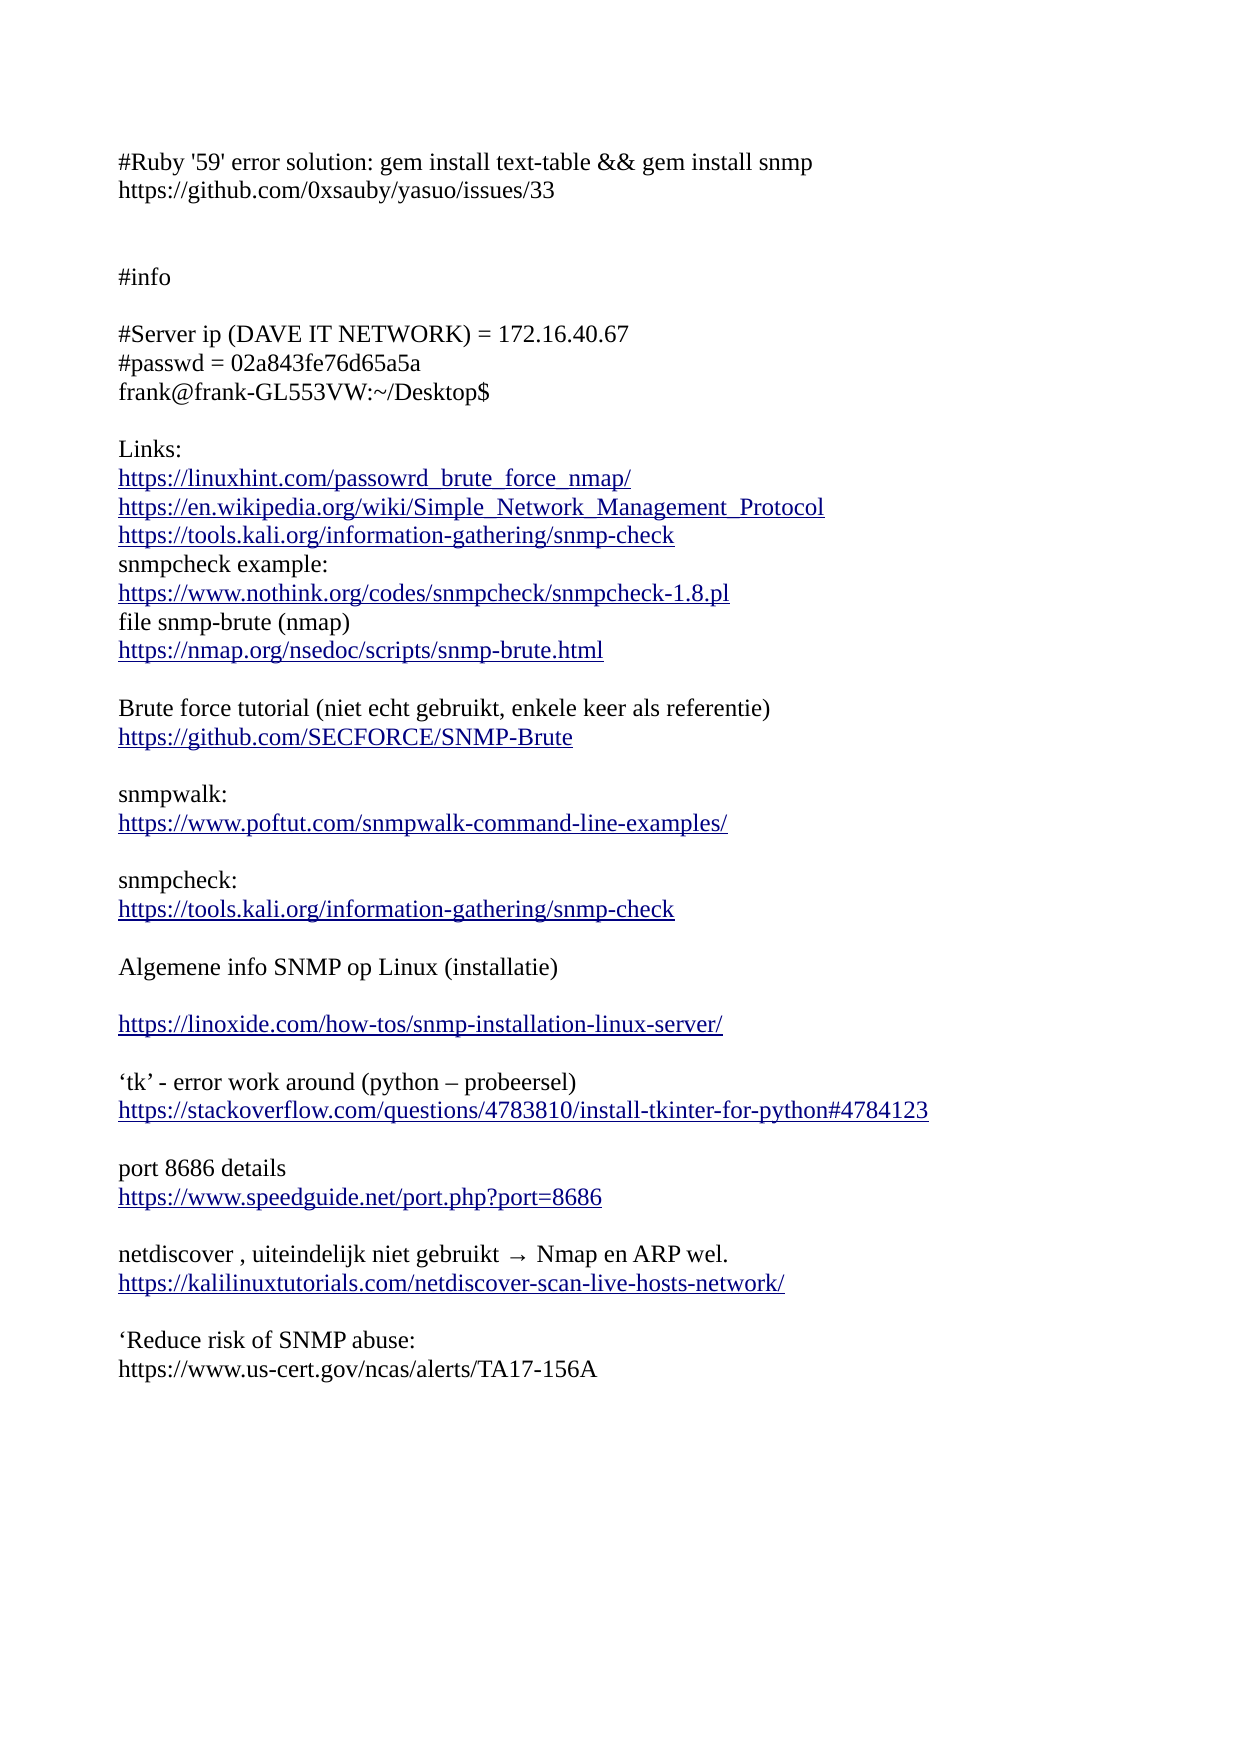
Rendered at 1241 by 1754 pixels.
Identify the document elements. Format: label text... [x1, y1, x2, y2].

text #Ruby '59' error solution: gem install text-table && gem install snmp [118, 147, 1122, 176]
text https://www.us-cert.gov/ncas/alerts/TA17-156A [118, 1354, 1122, 1383]
text https://linoxide.com/how-tos/snmp-installation-linux-server/ [118, 1009, 1122, 1038]
text https://en.wikipedia.org/wiki/Simple_Network_Management_Protocol [118, 492, 1122, 521]
text #info [118, 262, 1122, 291]
text https://github.com/SECFORCE/SNMP-Brute [118, 722, 1122, 751]
text Algemene info SNMP op Linux (installatie) [118, 952, 1122, 981]
text https://tools.kali.org/information-gathering/snmp-check [118, 894, 1122, 923]
text ‘tk’ - error work around (python – probeersel) [118, 1067, 1122, 1096]
text https://www.poftut.com/snmpwalk-command-line-examples/ [118, 808, 1122, 837]
text snmpcheck example: [118, 549, 1122, 578]
text https://www.speedguide.net/port.php?port=8686 [118, 1182, 1122, 1211]
text #passwd = 02a843fe76d65a5a [118, 348, 1122, 377]
text https://github.com/0xsauby/yasuo/issues/33 [118, 176, 1122, 204]
text https://www.nothink.org/codes/snmpcheck/snmpcheck-1.8.pl [118, 578, 1122, 607]
text frank@frank-GL553VW:~/Desktop$ [118, 377, 1122, 406]
text netdiscover , uiteindelijk niet gebruikt → Nmap en ARP wel. [118, 1239, 1122, 1268]
text https://nmap.org/nsedoc/scripts/snmp-brute.html [118, 636, 1122, 664]
text https://tools.kali.org/information-gathering/snmp-check [118, 521, 1122, 549]
text Links: [118, 434, 1122, 463]
text snmpcheck: [118, 866, 1122, 894]
text ‘Reduce risk of SNMP abuse: [118, 1326, 1122, 1354]
text file snmp-brute (nmap) [118, 607, 1122, 636]
text https://stackoverflow.com/questions/4783810/install-tkinter-for-python#4784123 [118, 1096, 1122, 1124]
text snmpwalk: [118, 779, 1122, 808]
text #Server ip (DAVE IT NETWORK) = 172.16.40.67 [118, 319, 1122, 348]
text Brute force tutorial (niet echt gebruikt, enkele keer als referentie) [118, 693, 1122, 722]
text port 8686 details [118, 1153, 1122, 1182]
text https://kalilinuxtutorials.com/netdiscover-scan-live-hosts-network/ [118, 1268, 1122, 1297]
text https://linuxhint.com/passowrd_brute_force_nmap/ [118, 463, 1122, 492]
